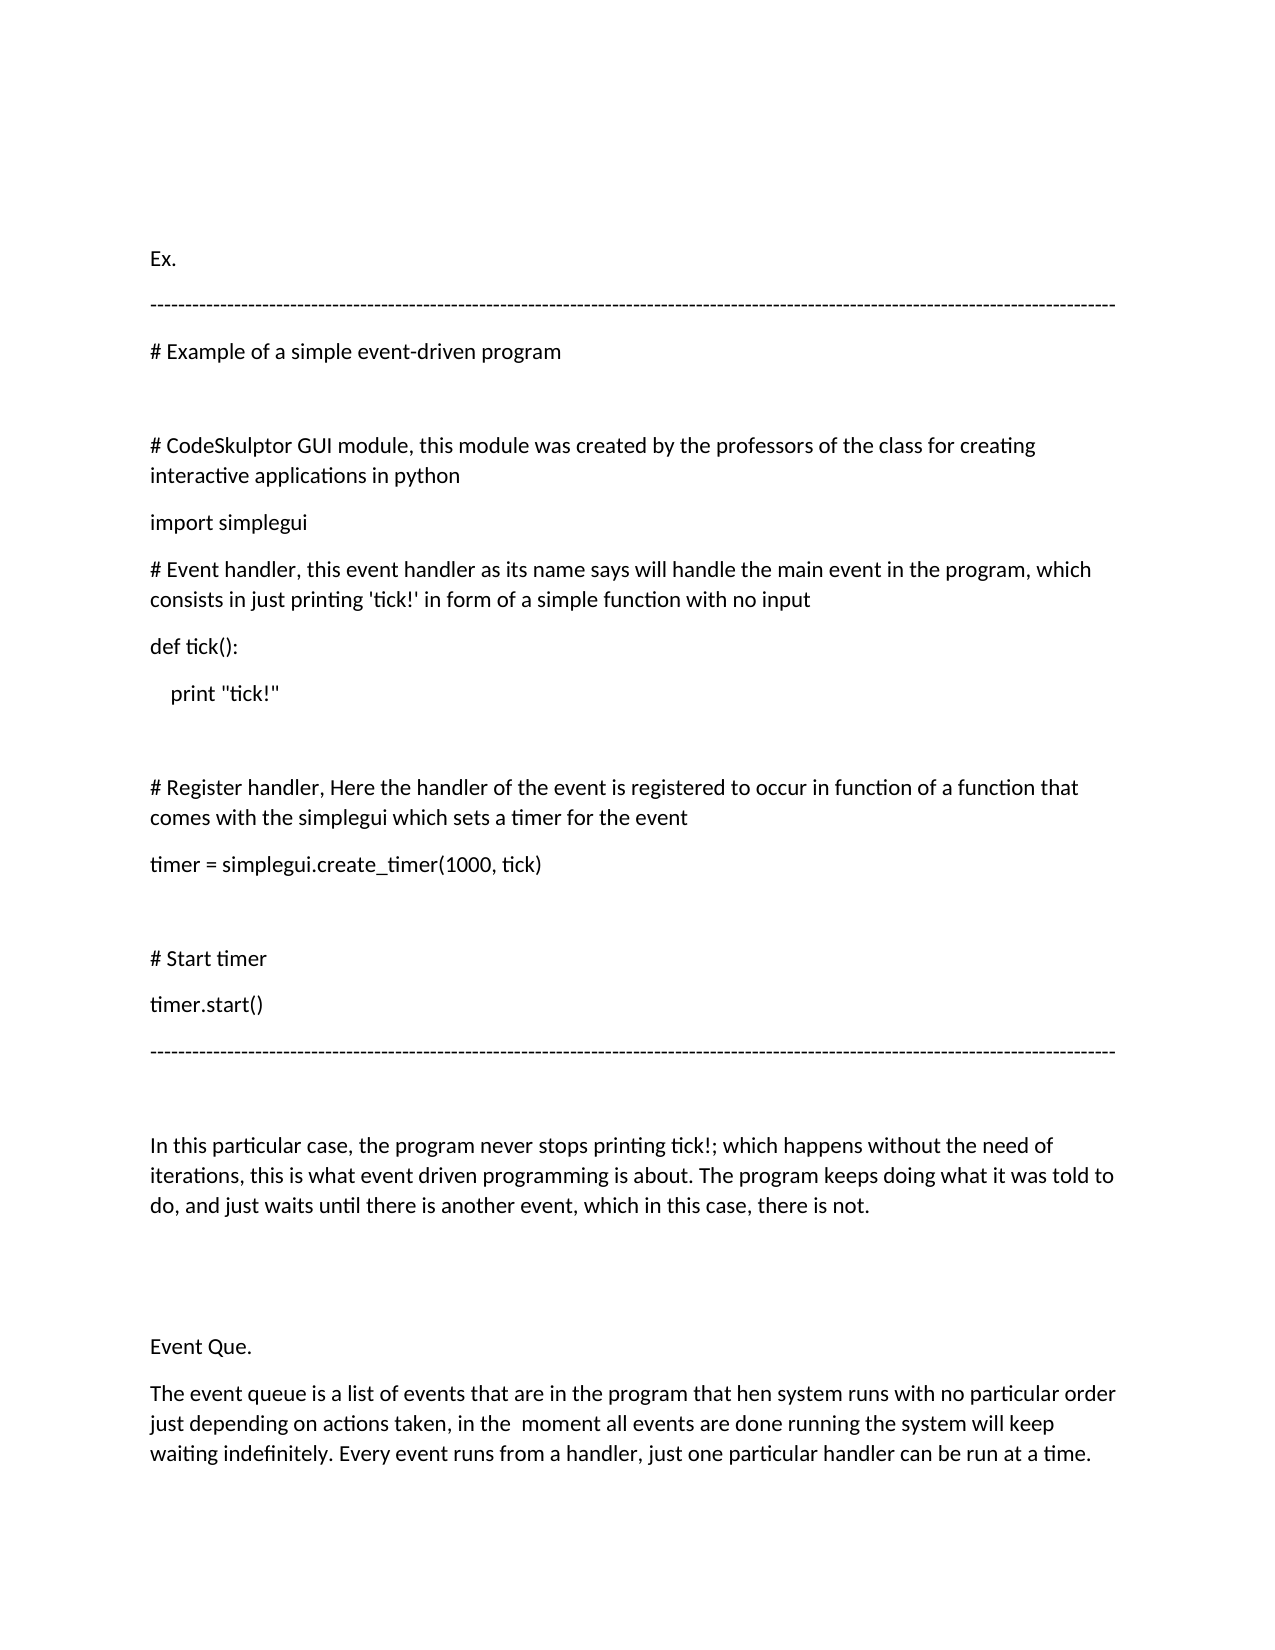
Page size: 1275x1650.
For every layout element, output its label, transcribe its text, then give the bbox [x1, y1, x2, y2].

text # Start timer [150, 944, 1125, 972]
text Event Que. [150, 1332, 1125, 1360]
text Ex. [150, 244, 1125, 272]
text In this particular case, the program never stops printing tick!; which happens without the need of iterations, this is what event driven programming is about. The program keeps doing what it was told to do, and just waits until there is another event, which in this case, there is not. [150, 1131, 1125, 1220]
text ------------------------------------------------------------------------------------------------------------------------------------------ [150, 291, 1125, 319]
text # Register handler, Here the handler of the event is registered to occur in function of a function that comes with the simplegui which sets a timer for the event [150, 773, 1125, 831]
text timer = simplegui.create_timer(1000, tick) [150, 850, 1125, 878]
text timer.start() [150, 991, 1125, 1019]
text def tick(): [150, 632, 1125, 660]
text # Event handler, this event handler as its name says will handle the main event in the program, which consists in just printing 'tick!' in form of a simple function with no input [150, 555, 1125, 613]
text The event queue is a list of events that are in the program that hen system runs with no particular order just depending on actions taken, in the moment all events are done running the system will keep waiting indefinitely. Every event runs from a handler, just one particular handler can be run at a time. [150, 1379, 1125, 1468]
text import simplegui [150, 508, 1125, 536]
text # Example of a simple event-driven program [150, 337, 1125, 366]
text # CodeSkulptor GUI module, this module was created by the professors of the class for creating interactive applications in python [150, 431, 1125, 489]
text print "tick!" [150, 679, 1125, 707]
text ------------------------------------------------------------------------------------------------------------------------------------------ [150, 1037, 1125, 1066]
